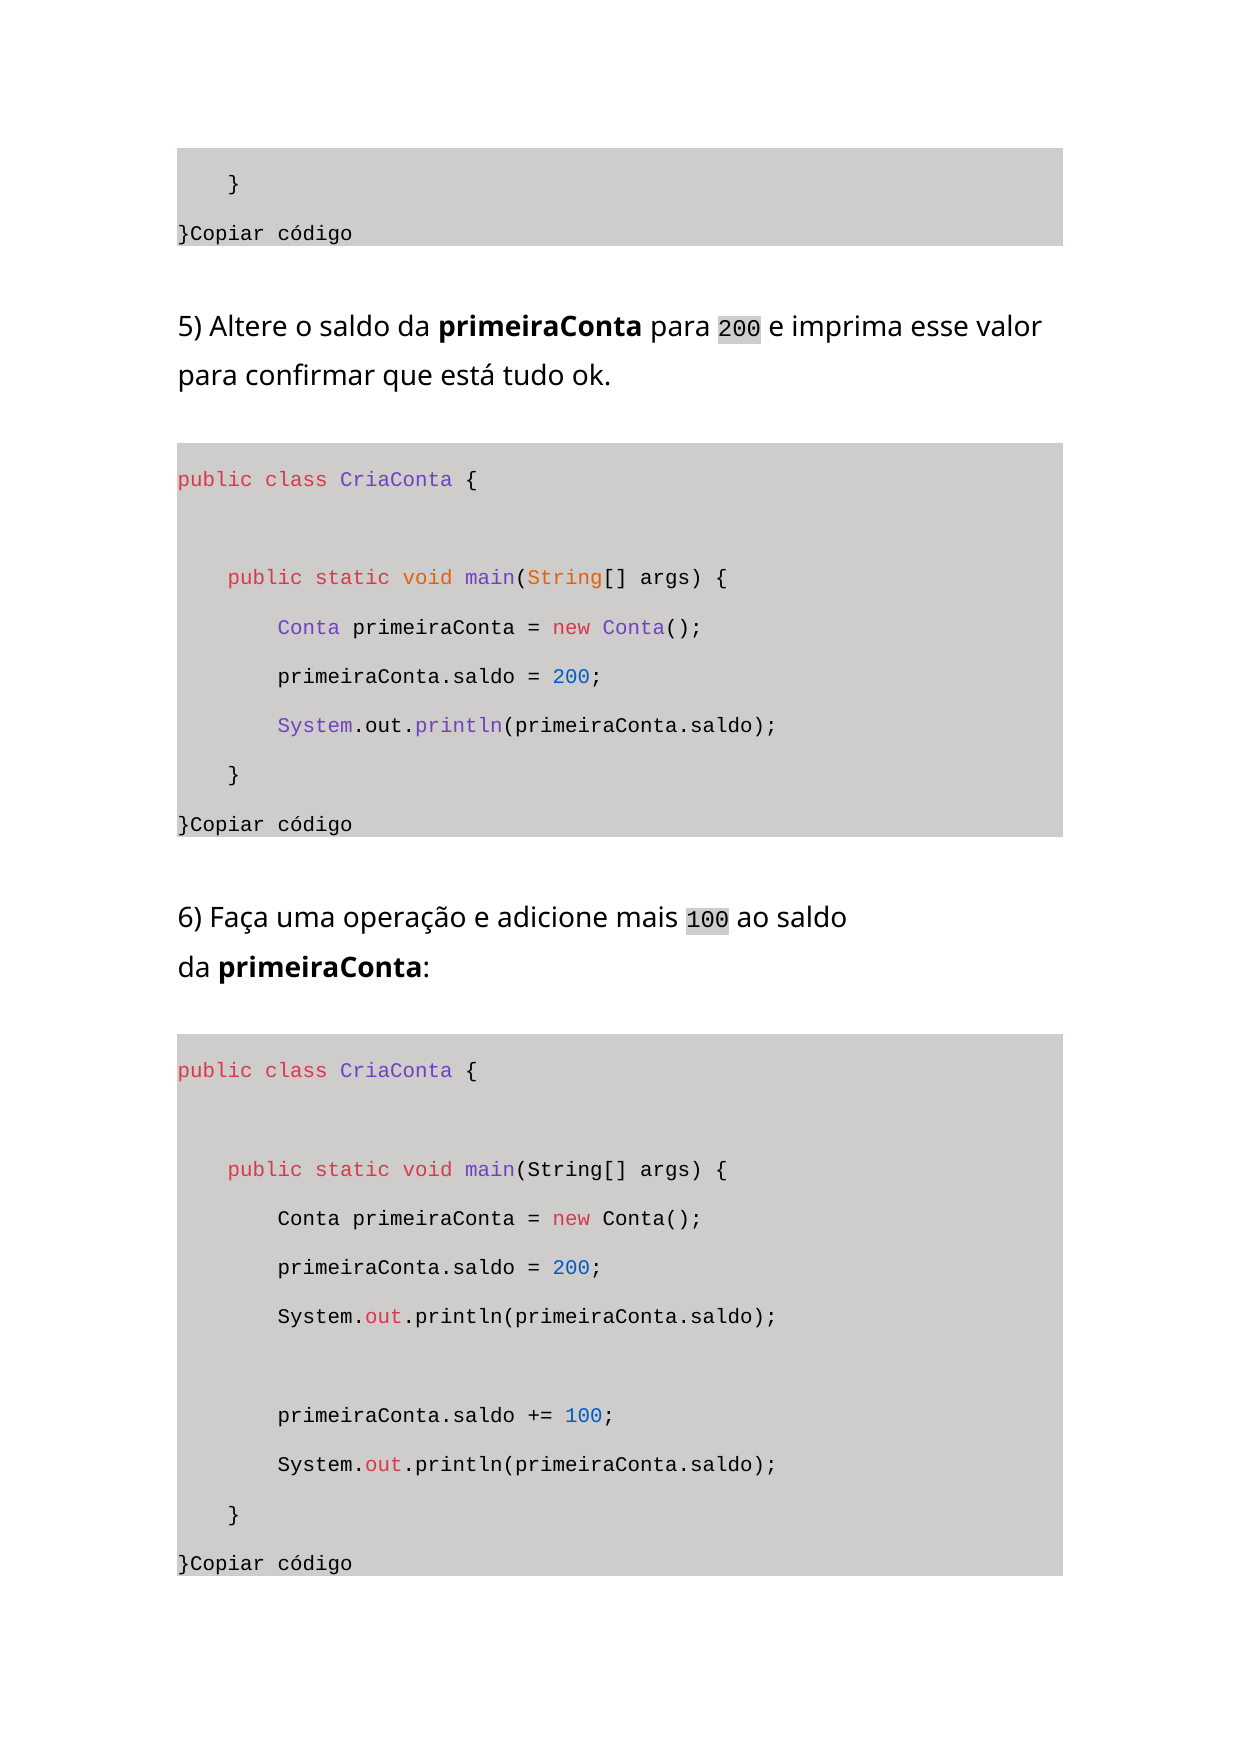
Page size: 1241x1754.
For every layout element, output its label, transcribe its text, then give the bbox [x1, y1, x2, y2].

text public static void main(String[] args) { [177, 1133, 1063, 1182]
text primeiraConta.saldo = 200; [177, 640, 1063, 689]
text System.out.println(primeiraConta.saldo); [177, 1281, 1063, 1330]
text } [177, 1478, 1063, 1527]
text }Copiar código [177, 197, 1063, 246]
text System.out.println(primeiraConta.saldo); [177, 1429, 1063, 1478]
text public class CriaConta { [177, 1034, 1063, 1084]
text } [177, 739, 1063, 788]
text primeiraConta.saldo += 100; [177, 1379, 1063, 1429]
text } [177, 148, 1063, 197]
text }Copiar código [177, 788, 1063, 837]
text 5) Altere o saldo da primeiraConta para 200 e imprima esse valor para confirmar que está tudo ok. [177, 295, 1063, 394]
text }Copiar código [177, 1527, 1063, 1576]
text Conta primeiraConta = new Conta(); [177, 591, 1063, 640]
text public static void main(String[] args) { [177, 542, 1063, 591]
text primeiraConta.saldo = 200; [177, 1232, 1063, 1281]
text System.out.println(primeiraConta.saldo); [177, 689, 1063, 739]
text 6) Faça uma operação e adicione mais 100 ao saldo da primeiraConta: [177, 887, 1063, 985]
text public class CriaConta { [177, 443, 1063, 492]
text Conta primeiraConta = new Conta(); [177, 1182, 1063, 1232]
